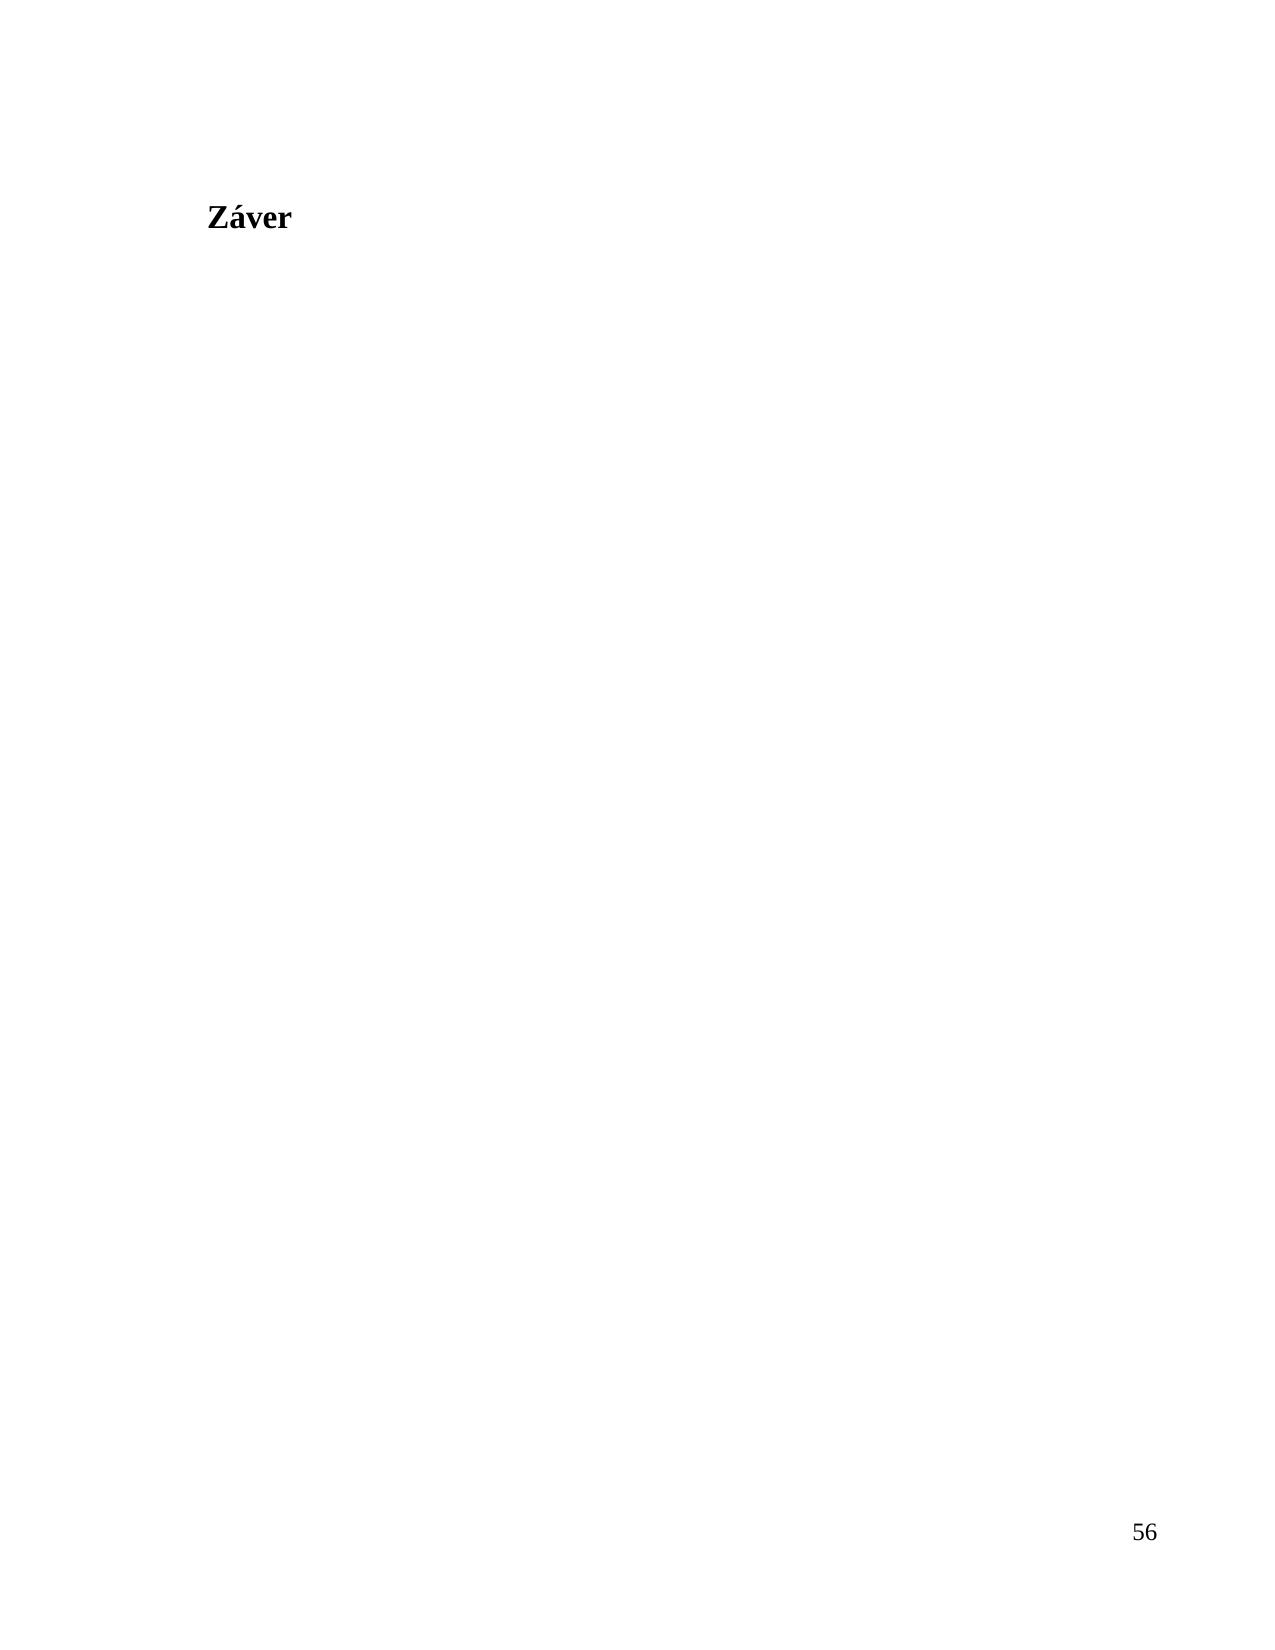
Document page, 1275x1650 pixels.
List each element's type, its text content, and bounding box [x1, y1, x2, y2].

subtitle Záver [207, 198, 1157, 236]
